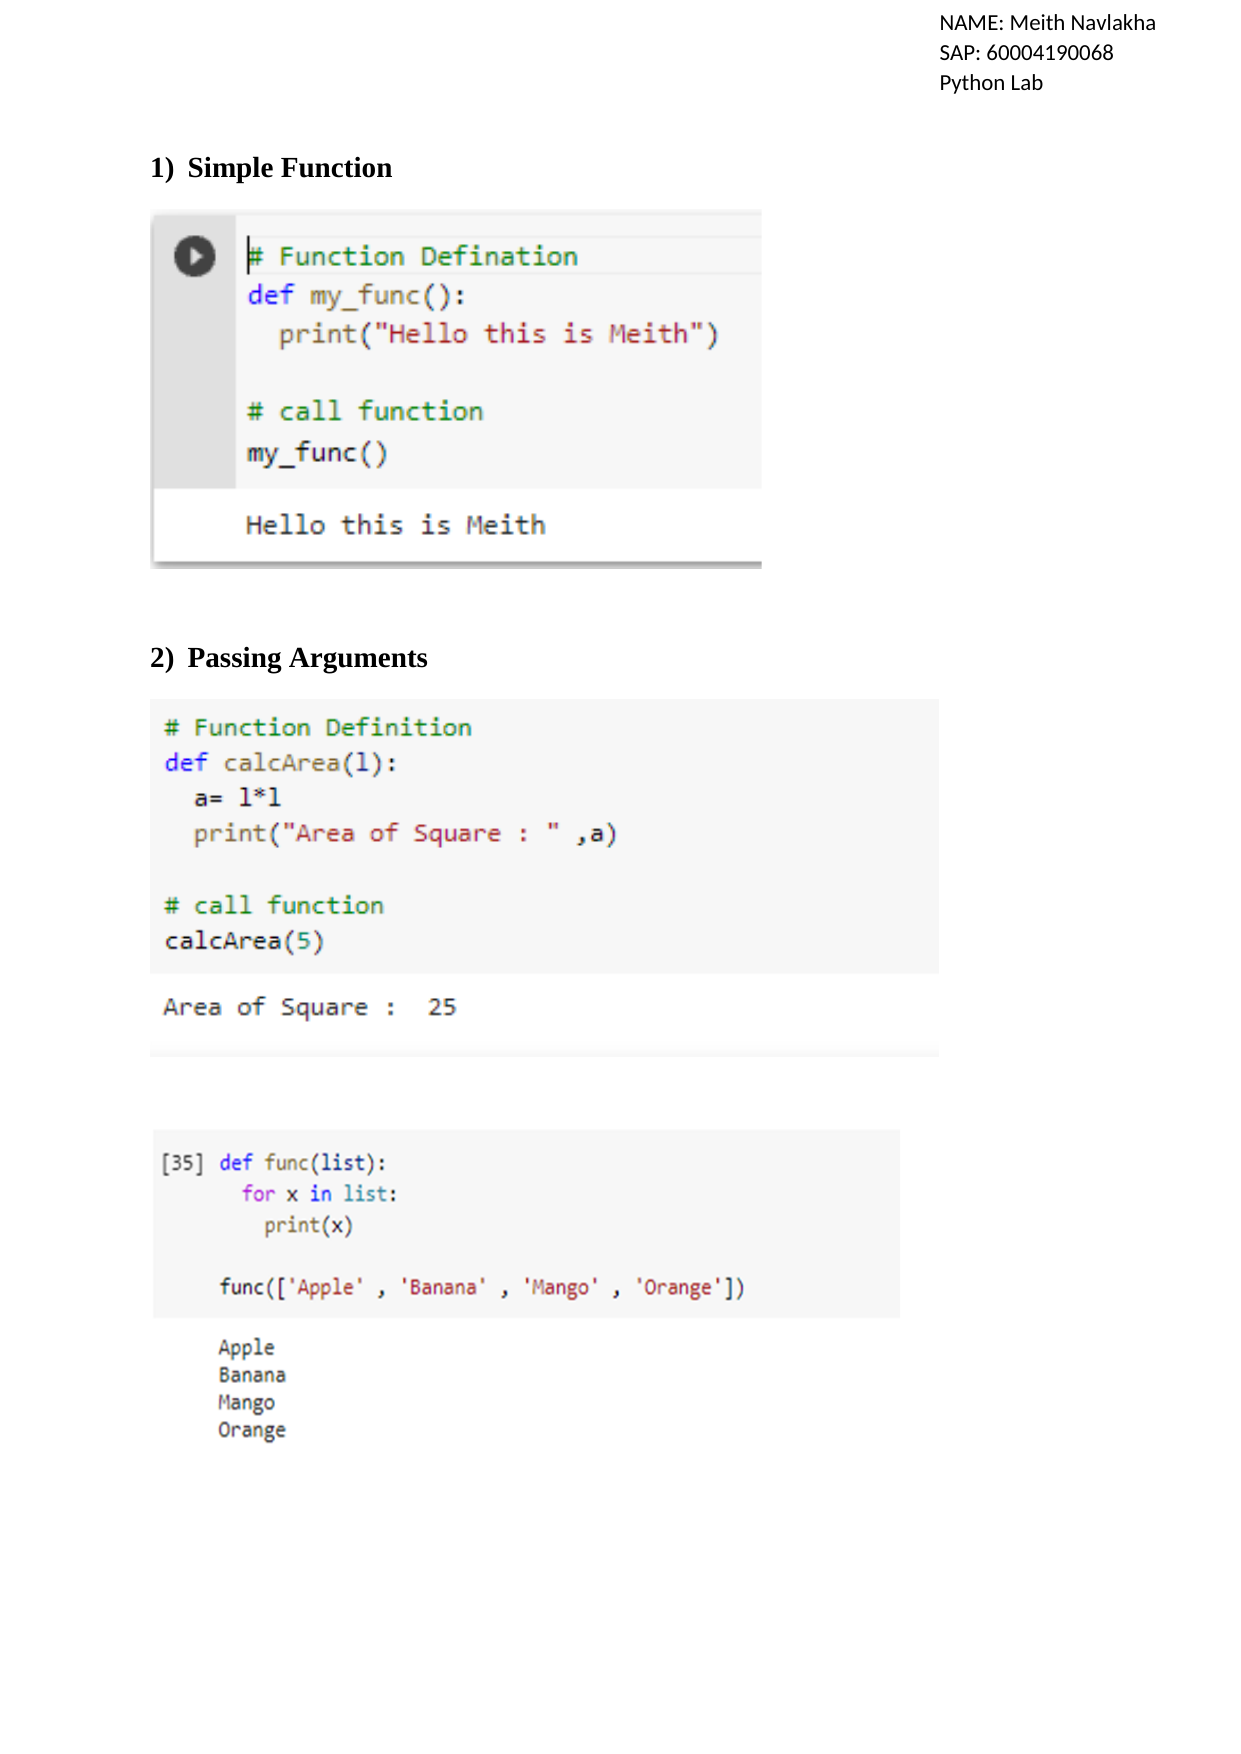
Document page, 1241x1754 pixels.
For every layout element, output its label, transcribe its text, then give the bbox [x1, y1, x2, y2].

picture [150, 699, 939, 1057]
list Simple Function [150, 150, 1090, 183]
list Passing Arguments [150, 640, 1090, 673]
picture [150, 1128, 901, 1488]
picture [150, 209, 762, 569]
